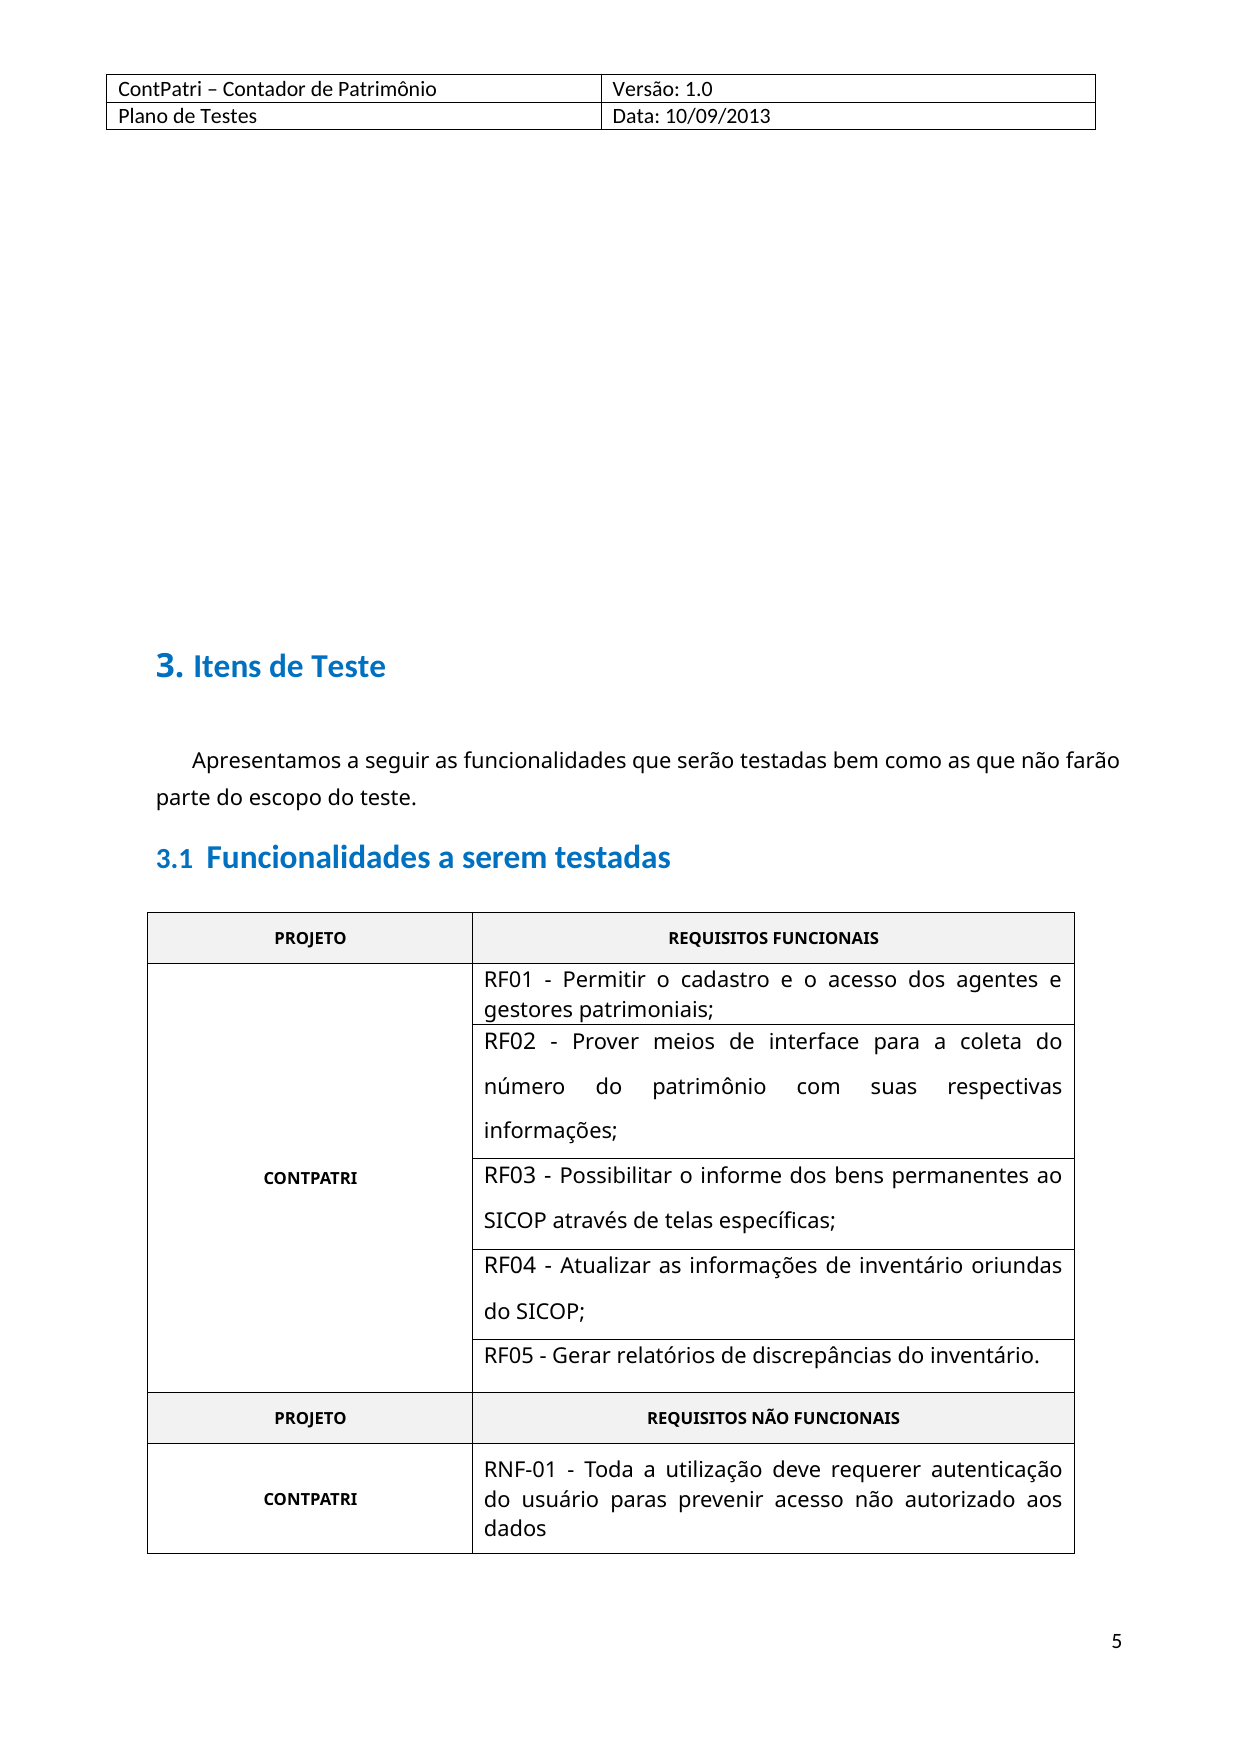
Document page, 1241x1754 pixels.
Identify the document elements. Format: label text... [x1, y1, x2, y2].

subtitle Itens de Teste [156, 642, 1122, 687]
table_cell REQUISITOS NÃO FUNCIONAIS [473, 1393, 1074, 1443]
table_cell PROJETO [148, 1393, 472, 1443]
list Funcionalidades a serem testadas [156, 836, 1122, 877]
table_header PROJETO [148, 913, 472, 963]
table_cell RF04 - Atualizar as informações de inventário oriundas do SICOP; [473, 1250, 1074, 1338]
table_cell CONTPATRI [148, 1444, 472, 1553]
table_cell RF05 - Gerar relatórios de discrepâncias do inventário. [473, 1340, 1074, 1392]
table_cell CONTPATRI [148, 964, 472, 1392]
table_header REQUISITOS FUNCIONAIS [473, 913, 1074, 963]
table_cell RF01 - Permitir o cadastro e o acesso dos agentes e gestores patrimoniais; [473, 964, 1074, 1023]
table_cell RNF-01 - Toda a utilização deve requerer autenticação do usuário paras prevenir acesso não autorizado aos dados [473, 1444, 1074, 1553]
text Apresentamos a seguir as funcionalidades que serão testadas bem como as que não farão parte do escopo do teste. [156, 745, 1122, 812]
table_cell RF03 - Possibilitar o informe dos bens permanentes ao SICOP através de telas específicas; [473, 1159, 1074, 1248]
table_cell RF02 - Prover meios de interface para a coleta do número do patrimônio com suas respectivas informações; [473, 1025, 1074, 1158]
